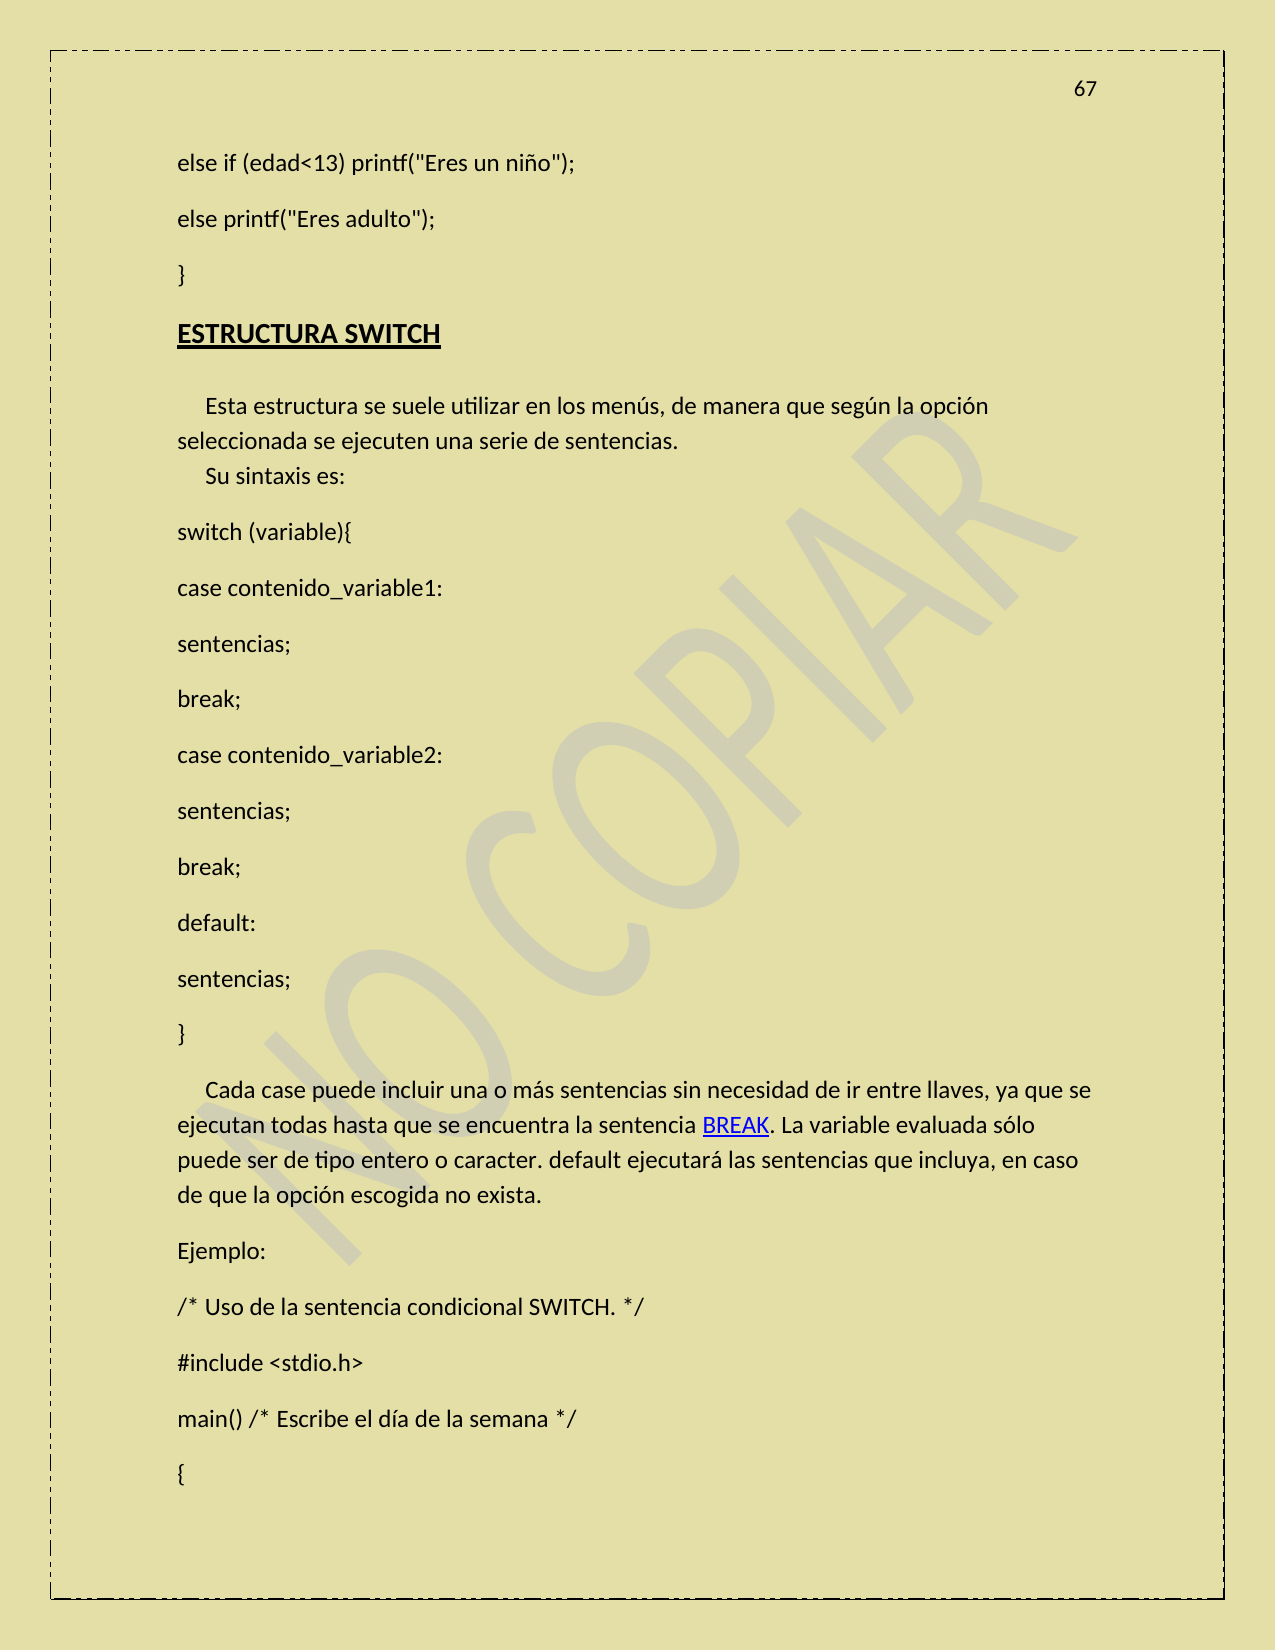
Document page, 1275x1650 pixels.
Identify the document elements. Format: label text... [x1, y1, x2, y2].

text Ejemplo: [177, 1235, 1097, 1266]
text } [177, 1018, 1097, 1049]
text main() /* Escribe el día de la semana */ [177, 1403, 1097, 1433]
text else printf("Eres adulto"); [177, 203, 1097, 234]
text case contenido_variable1: [177, 572, 1097, 602]
text { [177, 1458, 1097, 1489]
text ESTRUCTURA SWITCH Esta estructura se suele utilizar en los menús, de manera que según la opción seleccionada se ejecuten una serie de sentencias. Su sintaxis es: [177, 315, 1097, 491]
text switch (variable){ [177, 516, 1097, 547]
text } [177, 259, 1097, 290]
text default: [177, 907, 1097, 937]
text sentencias; [177, 963, 1097, 993]
text break; [177, 851, 1097, 882]
text else if (edad<13) printf("Eres un niño"); [177, 148, 1097, 178]
text Cada case puede incluir una o más sentencias sin necesidad de ir entre llaves, ya que se ejecutan todas hasta que se encuentra la sentencia BREAK. La variable evaluada sólo puede ser de tipo entero o caracter. default ejecutará las sentencias que incluya, en caso de que la opción escogida no exista. [177, 1074, 1097, 1210]
text #include <stdio.h> [177, 1347, 1097, 1377]
text /* Uso de la sentencia condicional SWITCH. */ [177, 1291, 1097, 1322]
text break; [177, 683, 1097, 714]
text sentencias; [177, 795, 1097, 826]
text sentencias; [177, 628, 1097, 658]
text case contenido_variable2: [177, 739, 1097, 770]
